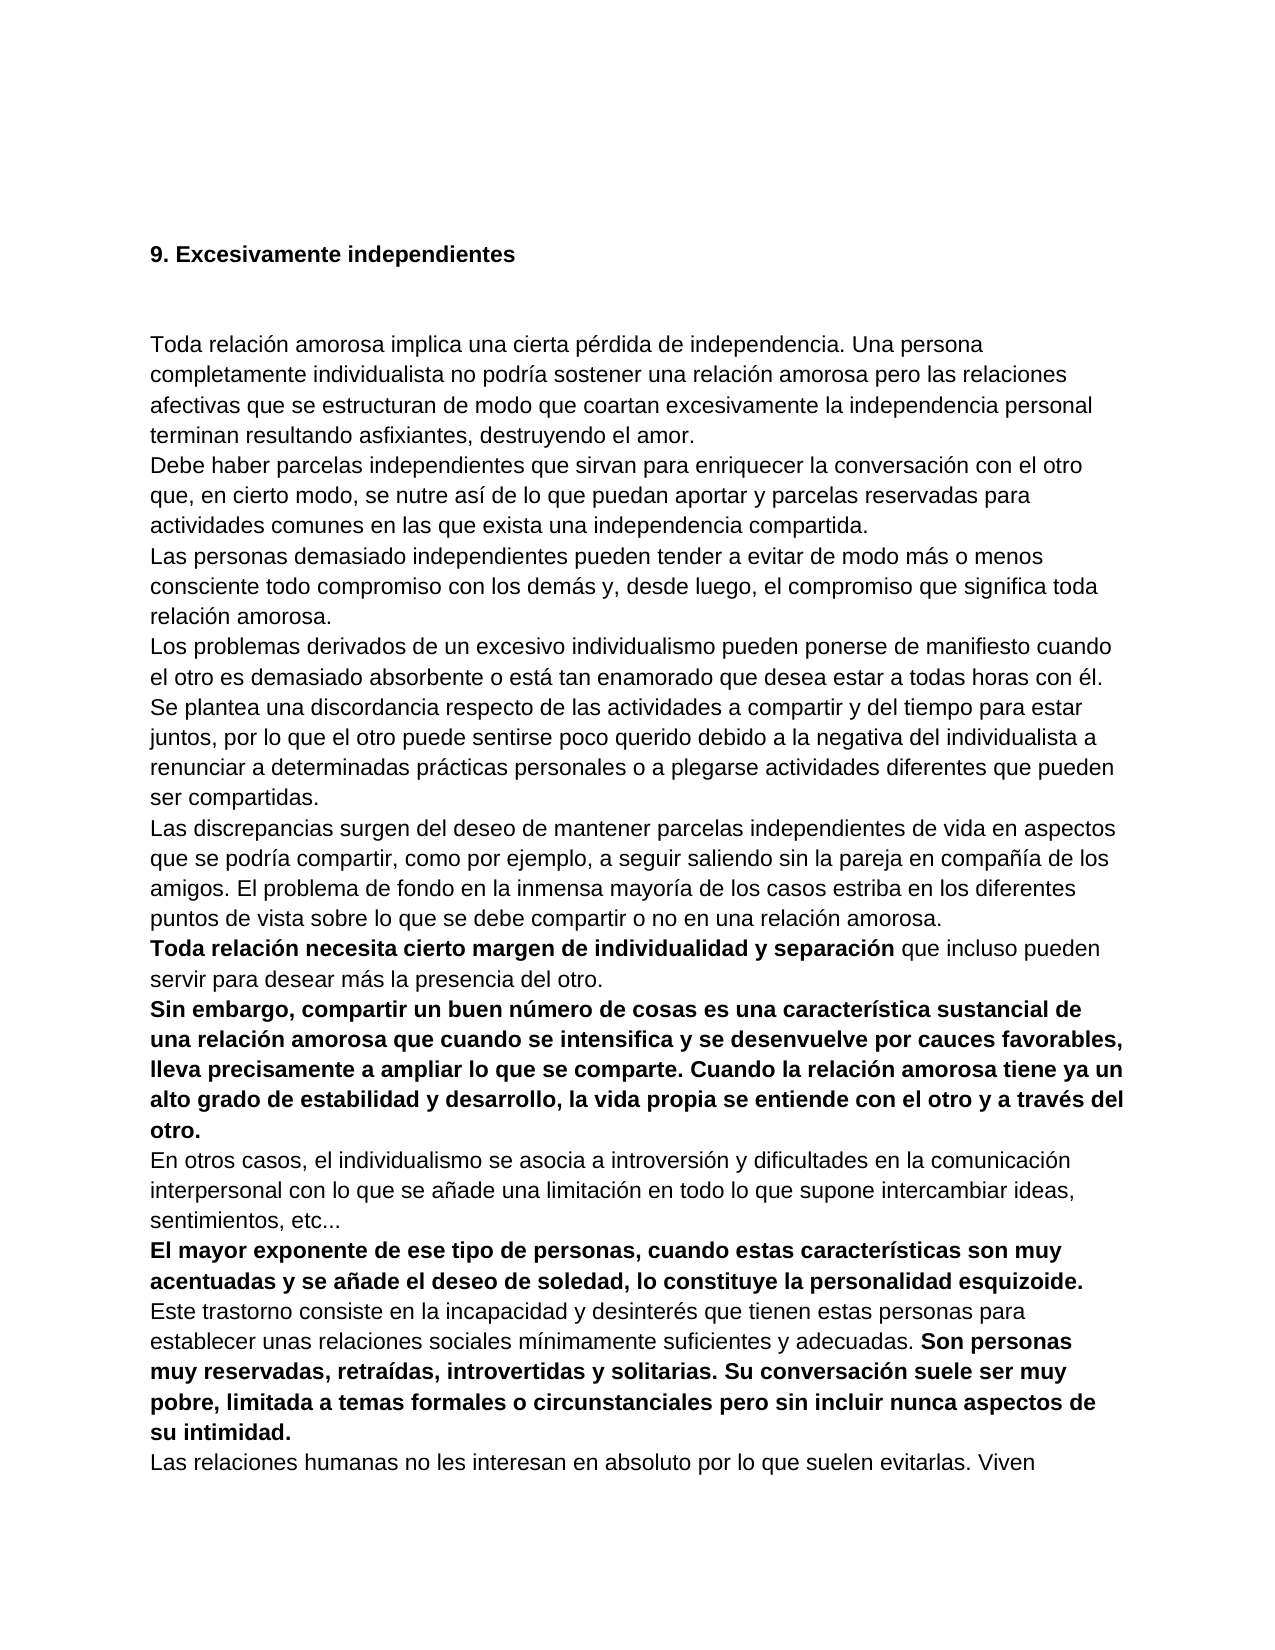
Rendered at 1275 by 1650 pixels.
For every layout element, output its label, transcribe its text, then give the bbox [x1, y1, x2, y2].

text Las discrepancias surgen del deseo de mantener parcelas independientes de vida en aspectos que se podría compartir, como por ejemplo, a seguir saliendo sin la pareja en compañía de los amigos. El problema de fondo en la inmensa mayoría de los casos estriba en los diferentes puntos de vista sobre lo que se debe compartir o no en una relación amorosa. [150, 814, 1125, 932]
text Toda relación necesita cierto margen de individualidad y separación que incluso pueden servir para desear más la presencia del otro. [150, 935, 1125, 992]
text Sin embargo, compartir un buen número de cosas es una característica sustancial de una relación amorosa que cuando se intensifica y se desenvuelve por cauces favorables, lleva precisamente a ampliar lo que se comparte. Cuando la relación amorosa tiene ya un alto grado de estabilidad y desarrollo, la vida propia se entiende con el otro y a través del otro. [150, 996, 1125, 1143]
text 9. Excesivamente independientes [150, 241, 1125, 267]
text Toda relación amorosa implica una cierta pérdida de independencia. Una persona completamente individualista no podría sostener una relación amorosa pero las relaciones afectivas que se estructuran de modo que coartan excesivamente la independencia personal terminan resultando asfixiantes, destruyendo el amor. [150, 331, 1125, 448]
text En otros casos, el individualismo se asocia a introversión y dificultades en la comunicación interpersonal con lo que se añade una limitación en todo lo que supone intercambiar ideas, sentimientos, etc... [150, 1147, 1125, 1234]
text Debe haber parcelas independientes que sirvan para enriquecer la conversación con el otro que, en cierto modo, se nutre así de lo que puedan aportar y parcelas reservadas para actividades comunes en las que exista una independencia compartida. [150, 452, 1125, 539]
text Los problemas derivados de un excesivo individualismo pueden ponerse de manifiesto cuando el otro es demasiado absorbente o está tan enamorado que desea estar a todas horas con él. Se plantea una discordancia respecto de las actividades a compartir y del tiempo para estar juntos, por lo que el otro puede sentirse poco querido debido a la negativa del individualista a renunciar a determinadas prácticas personales o a plegarse actividades diferentes que pueden ser compartidas. [150, 633, 1125, 811]
text Las personas demasiado independientes pueden tender a evitar de modo más o menos consciente todo compromiso con los demás y, desde luego, el compromiso que significa toda relación amorosa. [150, 543, 1125, 629]
text El mayor exponente de ese tipo de personas, cuando estas características son muy acentuadas y se añade el deseo de soledad, lo constituye la personalidad esquizoide. Este trastorno consiste en la incapacidad y desinterés que tienen estas personas para establecer unas relaciones sociales mínimamente suficientes y adecuadas. Son personas muy reservadas, retraídas, introvertidas y solitarias. Su conversación suele ser muy pobre, limitada a temas formales o circunstanciales pero sin incluir nunca aspectos de su intimidad. [150, 1237, 1125, 1445]
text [150, 1449, 1125, 1475]
